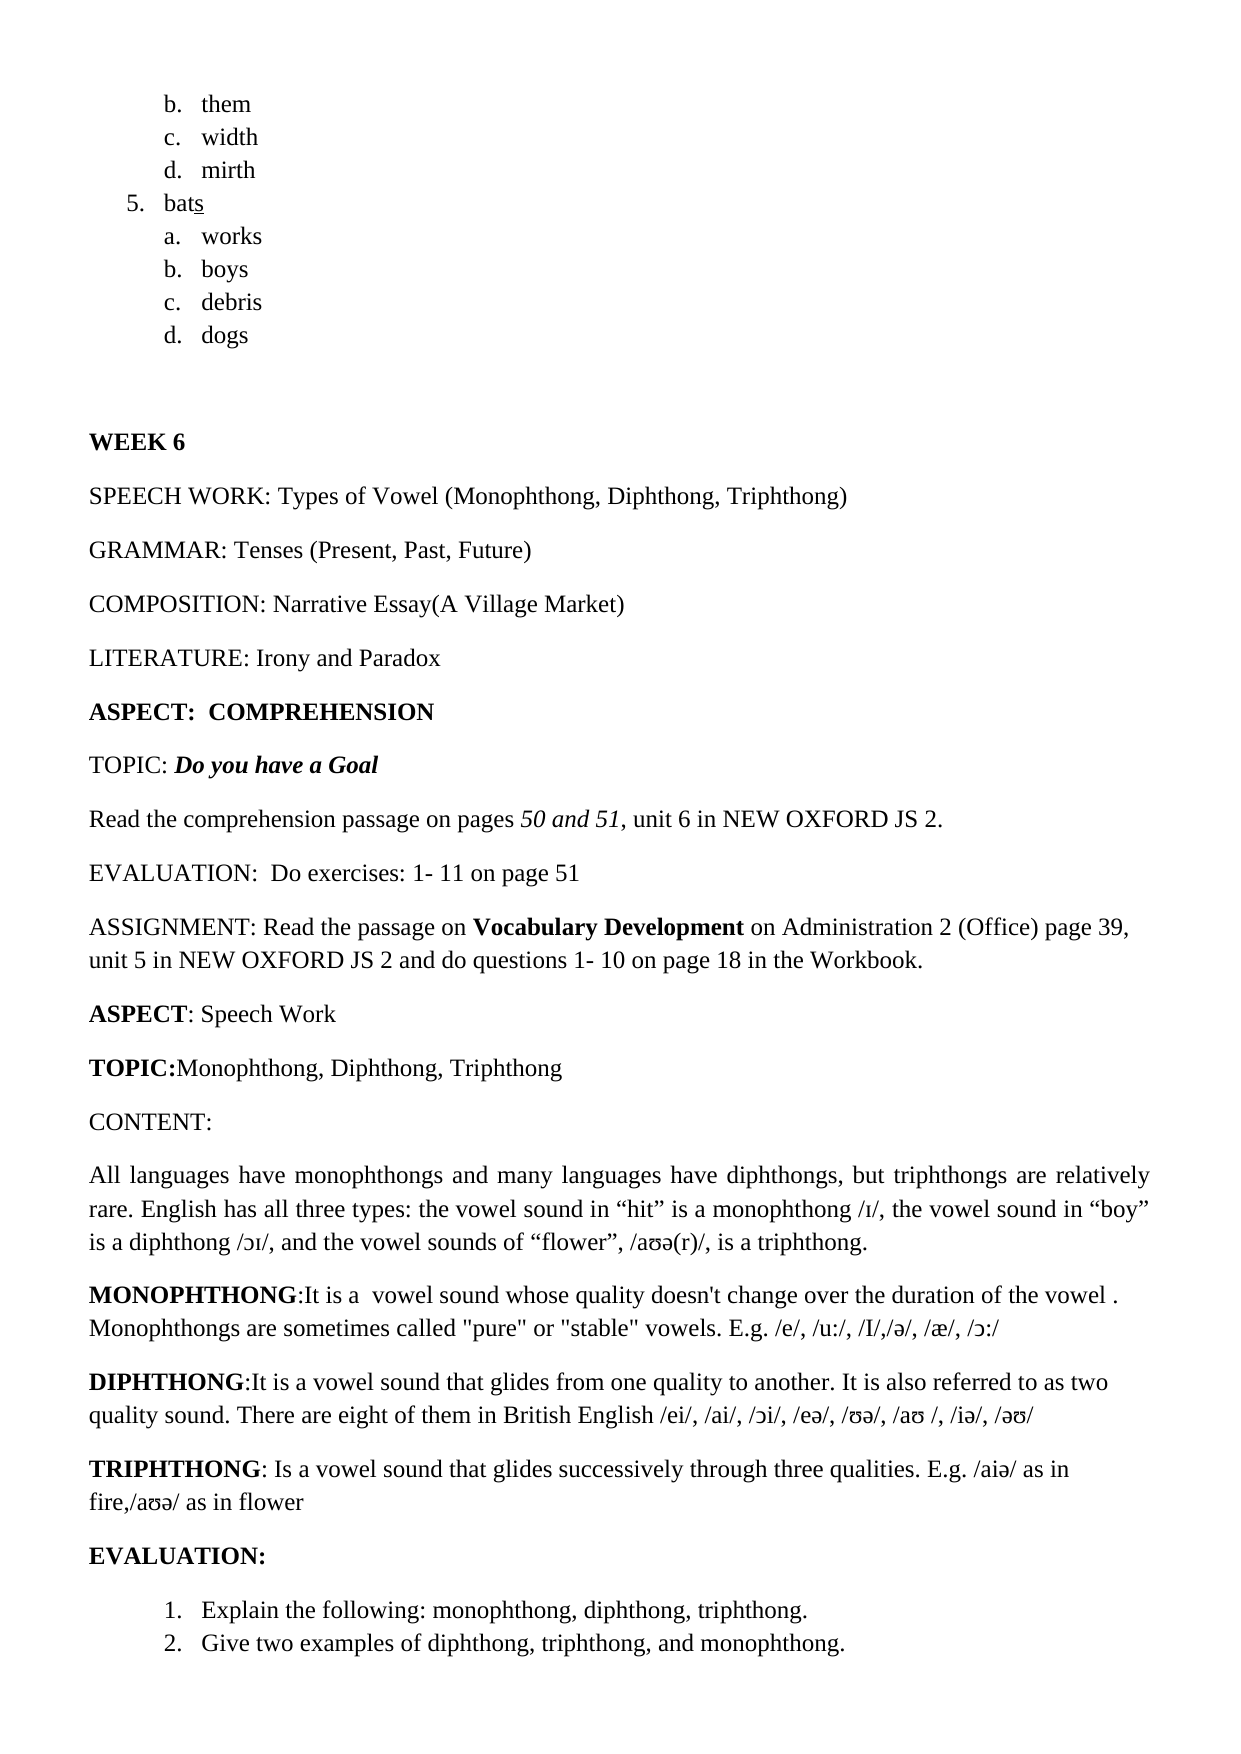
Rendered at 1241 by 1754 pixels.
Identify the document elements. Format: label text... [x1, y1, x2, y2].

list works [164, 221, 1152, 249]
text COMPOSITION: Narrative Essay(A Village Market) [89, 589, 1152, 618]
text ASPECT: COMPREHENSION [89, 697, 1152, 726]
list bats [126, 188, 1152, 216]
text ASPECT: Speech Work [89, 999, 1152, 1028]
text WEEK 6 [89, 427, 1152, 456]
text Read the comprehension passage on pages 50 and 51, unit 6 in NEW OXFORD JS 2. [89, 804, 1152, 833]
text DIPHTHONG:It is a vowel sound that glides from one quality to another. It is also referred to as two quality sound. There are eight of them in British English /ei/, /ai/, /ↄi/, /eə/, /ʊә/, /aʊ /, /iә/, /әʊ/ [89, 1367, 1152, 1429]
list them [164, 89, 1152, 117]
list width [164, 122, 1152, 150]
list mirth [164, 155, 1152, 183]
list debris [164, 287, 1152, 316]
text ASSIGNMENT: Read the passage on Vocabulary Development on Administration 2 (Office) page 39, unit 5 in NEW OXFORD JS 2 and do questions 1- 10 on page 18 in the Workbook. [89, 912, 1152, 974]
list Give two examples of diphthong, triphthong, and monophthong. [164, 1628, 1152, 1657]
text MONOPHTHONG:It is a vowel sound whose quality doesn't change over the duration of the vowel . Monophthongs are sometimes called "pure" or "stable" vowels. E.g. /e/, /u:/, /I/,/ə/, /æ/, /ↄ:/ [89, 1281, 1152, 1342]
text TOPIC:Monophthong, Diphthong, Triphthong [89, 1053, 1152, 1082]
text GRAMMAR: Tenses (Present, Past, Future) [89, 535, 1152, 564]
text EVALUATION: Do exercises: 1- 11 on page 51 [89, 858, 1152, 887]
text TRIPHTHONG: Is a vowel sound that glides successively through three qualities. E.g. /aiә/ as in fire,/aʊə/ as in flower [89, 1454, 1152, 1516]
text TOPIC: Do you have a Goal [89, 751, 1152, 779]
list boys [164, 254, 1152, 282]
list dogs [164, 320, 1152, 348]
text EVALUATION: [89, 1541, 1152, 1570]
text SPEECH WORK: Types of Vowel (Monophthong, Diphthong, Triphthong) [89, 481, 1152, 510]
text All languages have monophthongs and many languages have diphthongs, but triphthongs are relatively rare. English has all three types: the vowel sound in “hit” is a monophthong /ɪ/, the vowel sound in “boy” is a diphthong /ɔɪ/, and the vowel sounds of “flower”, /aʊə(r)/, is a triphthong. [89, 1161, 1152, 1255]
text CONTENT: [89, 1107, 1152, 1136]
list Explain the following: monophthong, diphthong, triphthong. [164, 1595, 1152, 1624]
text LITERATURE: Irony and Paradox [89, 643, 1152, 672]
